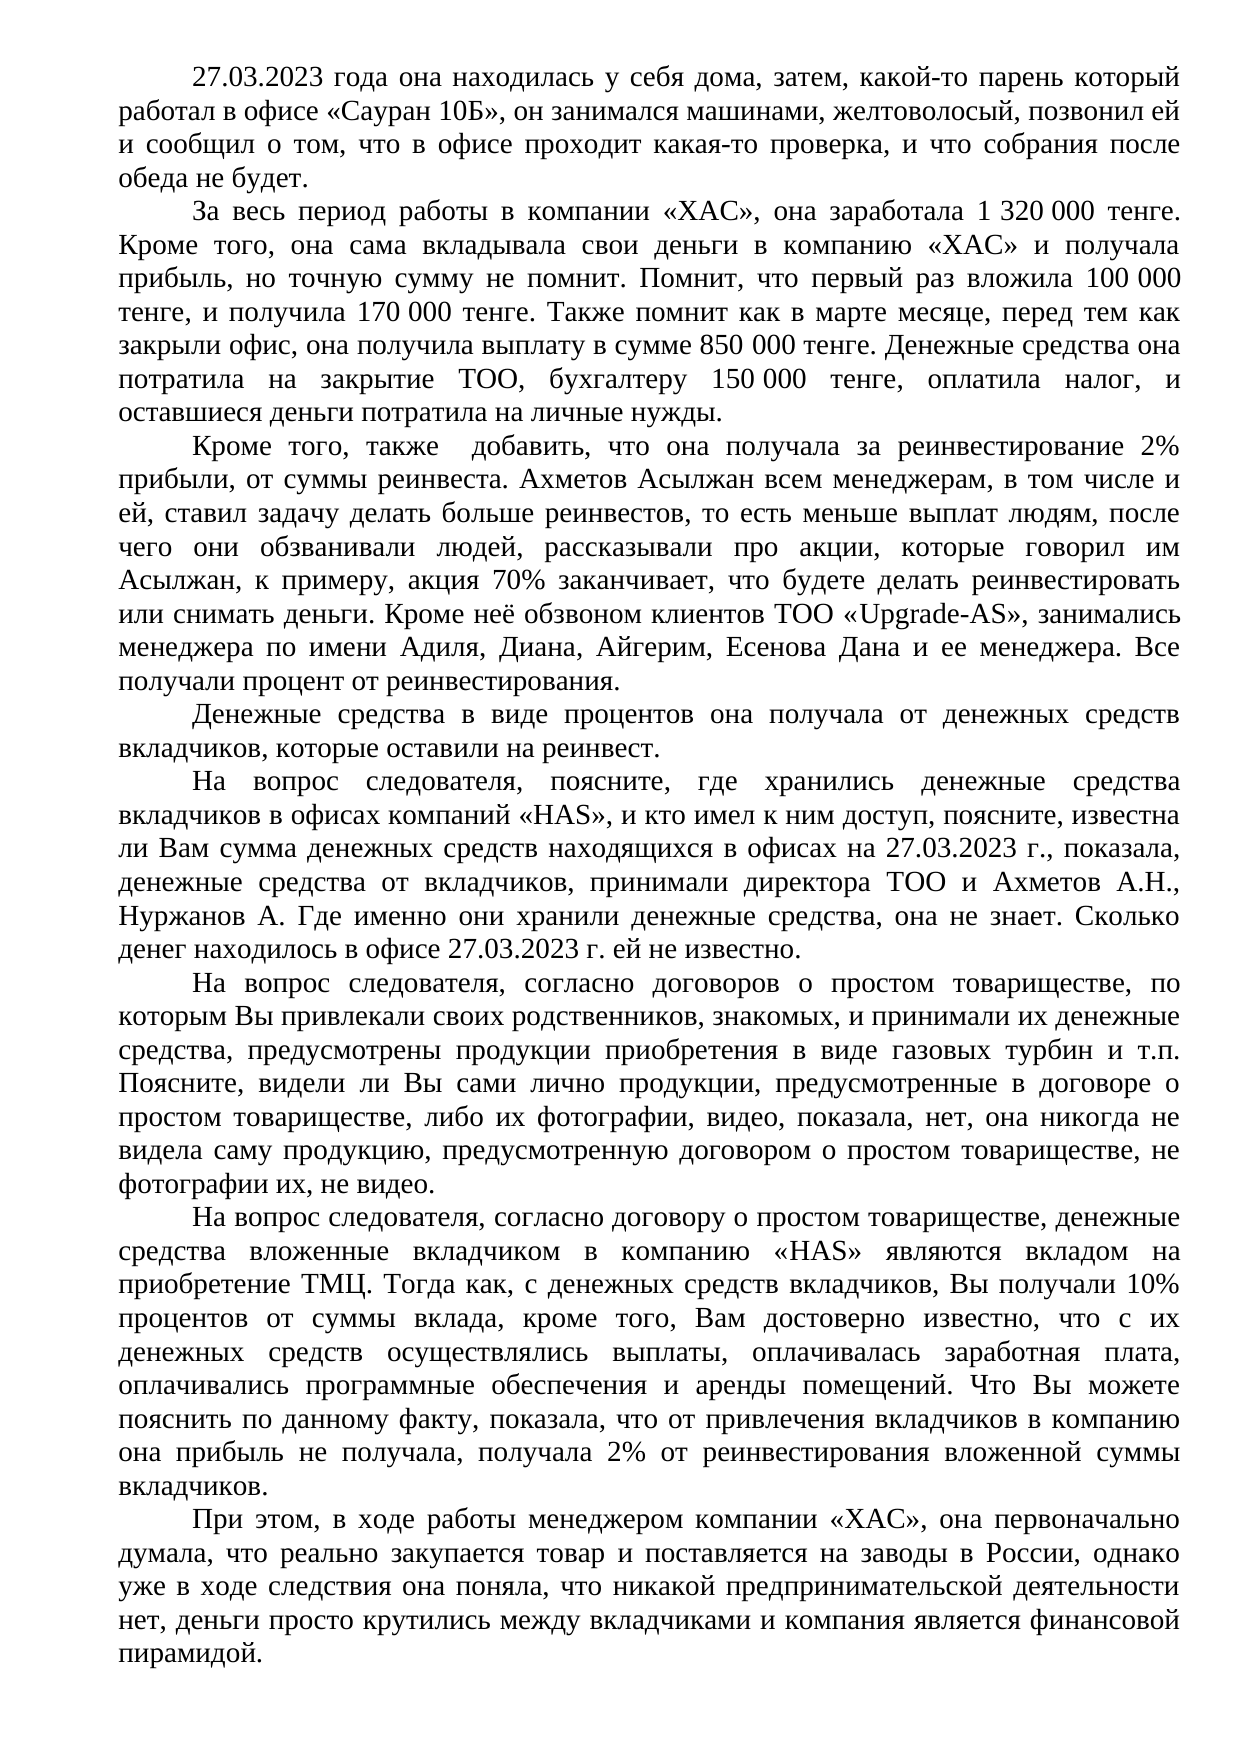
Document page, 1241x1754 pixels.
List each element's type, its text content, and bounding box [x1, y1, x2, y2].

text На вопрос следователя, поясните, где хранились денежные средства вкладчиков в офисах компаний «HAS», и кто имел к ним доступ, поясните, известна ли Вам сумма денежных средств находящихся в офисах на 27.03.2023 г., показала, денежные средства от вкладчиков, принимали директора ТОО и Ахметов А.Н., Нуржанов А. Где именно они хранили денежные средства, она не знает. Сколько денег находилось в офисе 27.03.2023 г. ей не известно. [118, 763, 1181, 965]
text За весь период работы в компании «ХАС», она заработала 1 320 000 тенге. Кроме того, она сама вкладывала свои деньги в компанию «ХАС» и получала прибыль, но точную сумму не помнит. Помнит, что первый раз вложила 100 000 тенге, и получила 170 000 тенге. Также помнит как в марте месяце, перед тем как закрыли офис, она получила выплату в сумме 850 000 тенге. Денежные средства она потратила на закрытие ТОО, бухгалтеру 150 000 тенге, оплатила налог, и оставшиеся деньги потратила на личные нужды. [118, 193, 1181, 428]
text При этом, в ходе работы менеджером компании «ХАС», она первоначально думала, что реально закупается товар и поставляется на заводы в России, однако уже в ходе следствия она поняла, что никакой предпринимательской деятельности нет, деньги просто крутились между вкладчиками и компания является финансовой пирамидой. [118, 1501, 1181, 1669]
text Денежные средства в виде процентов она получала от денежных средств вкладчиков, которые оставили на реинвест. [118, 696, 1181, 763]
text 27.03.2023 года она находилась у себя дома, затем, какой-то парень который работал в офисе «Сауран 10Б», он занимался машинами, желтоволосый, позвонил ей и сообщил о том, что в офисе проходит какая-то проверка, и что собрания после обеда не будет. [118, 59, 1181, 193]
text Кроме того, также добавить, что она получала за реинвестирование 2% прибыли, от суммы реинвеста. Ахметов Асылжан всем менеджерам, в том числе и ей, ставил задачу делать больше реинвестов, то есть меньше выплат людям, после чего они обзванивали людей, рассказывали про акции, которые говорил им Асылжан, к примеру, акция 70% заканчивает, что будете делать реинвестировать или снимать деньги. Кроме неё обзвоном клиентов ТОО «Upgrade-AS», занимались менеджера по имени Адиля, Диана, Айгерим, Есенова Дана и ее менеджера. Все получали процент от реинвестирования. [118, 428, 1181, 696]
text На вопрос следователя, согласно договору о простом товариществе, денежные средства вложенные вкладчиком в компанию «HAS» являются вкладом на приобретение ТМЦ. Тогда как, с денежных средств вкладчиков, Вы получали 10% процентов от суммы вклада, кроме того, Вам достоверно известно, что с их денежных средств осуществлялись выплаты, оплачивалась заработная плата, оплачивались программные обеспечения и аренды помещений. Что Вы можете пояснить по данному факту, показала, что от привлечения вкладчиков в компанию она прибыль не получала, получала 2% от реинвестирования вложенной суммы вкладчиков. [118, 1199, 1181, 1501]
text На вопрос следователя, согласно договоров о простом товариществе, по которым Вы привлекали своих родственников, знакомых, и принимали их денежные средства, предусмотрены продукции приобретения в виде газовых турбин и т.п. Поясните, видели ли Вы сами лично продукции, предусмотренные в договоре о простом товариществе, либо их фотографии, видео, показала, нет, она никогда не видела саму продукцию, предусмотренную договором о простом товариществе, не фотографии их, не видео. [118, 965, 1181, 1199]
